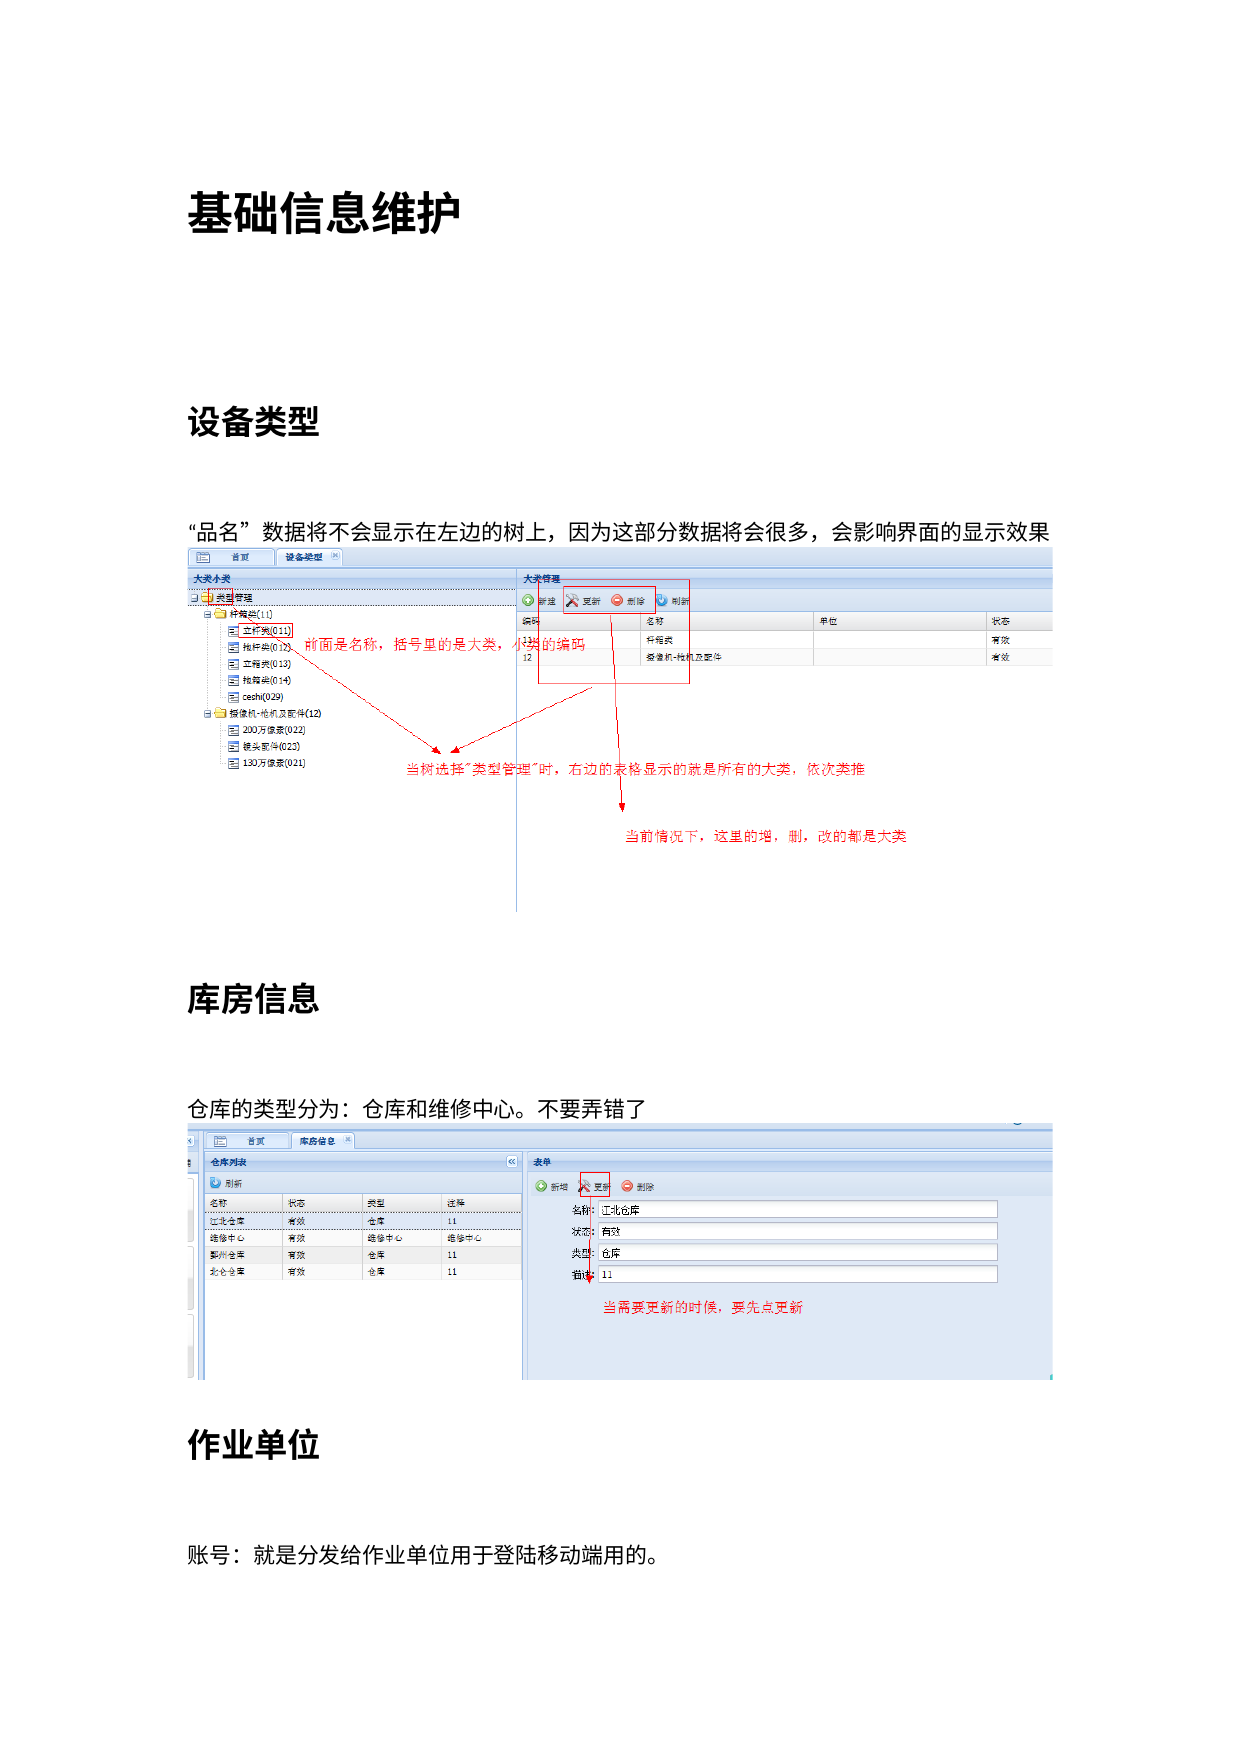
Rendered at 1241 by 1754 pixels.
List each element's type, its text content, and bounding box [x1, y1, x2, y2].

picture [187, 1123, 1053, 1380]
text “品名”数据将不会显示在左边的树上，因为这部分数据将会很多，会影响界面的显示效果 [187, 514, 1053, 547]
subtitle 基础信息维护 [187, 162, 1053, 259]
text 仓库的类型分为：仓库和维修中心。不要弄错了 [187, 1091, 1053, 1123]
subtitle 作业单位 [187, 1411, 1053, 1476]
text 账号：就是分发给作业单位用于登陆移动端用的。 [187, 1538, 1053, 1571]
picture [187, 547, 1053, 912]
subtitle 库房信息 [187, 964, 1053, 1029]
subtitle 设备类型 [187, 387, 1053, 452]
